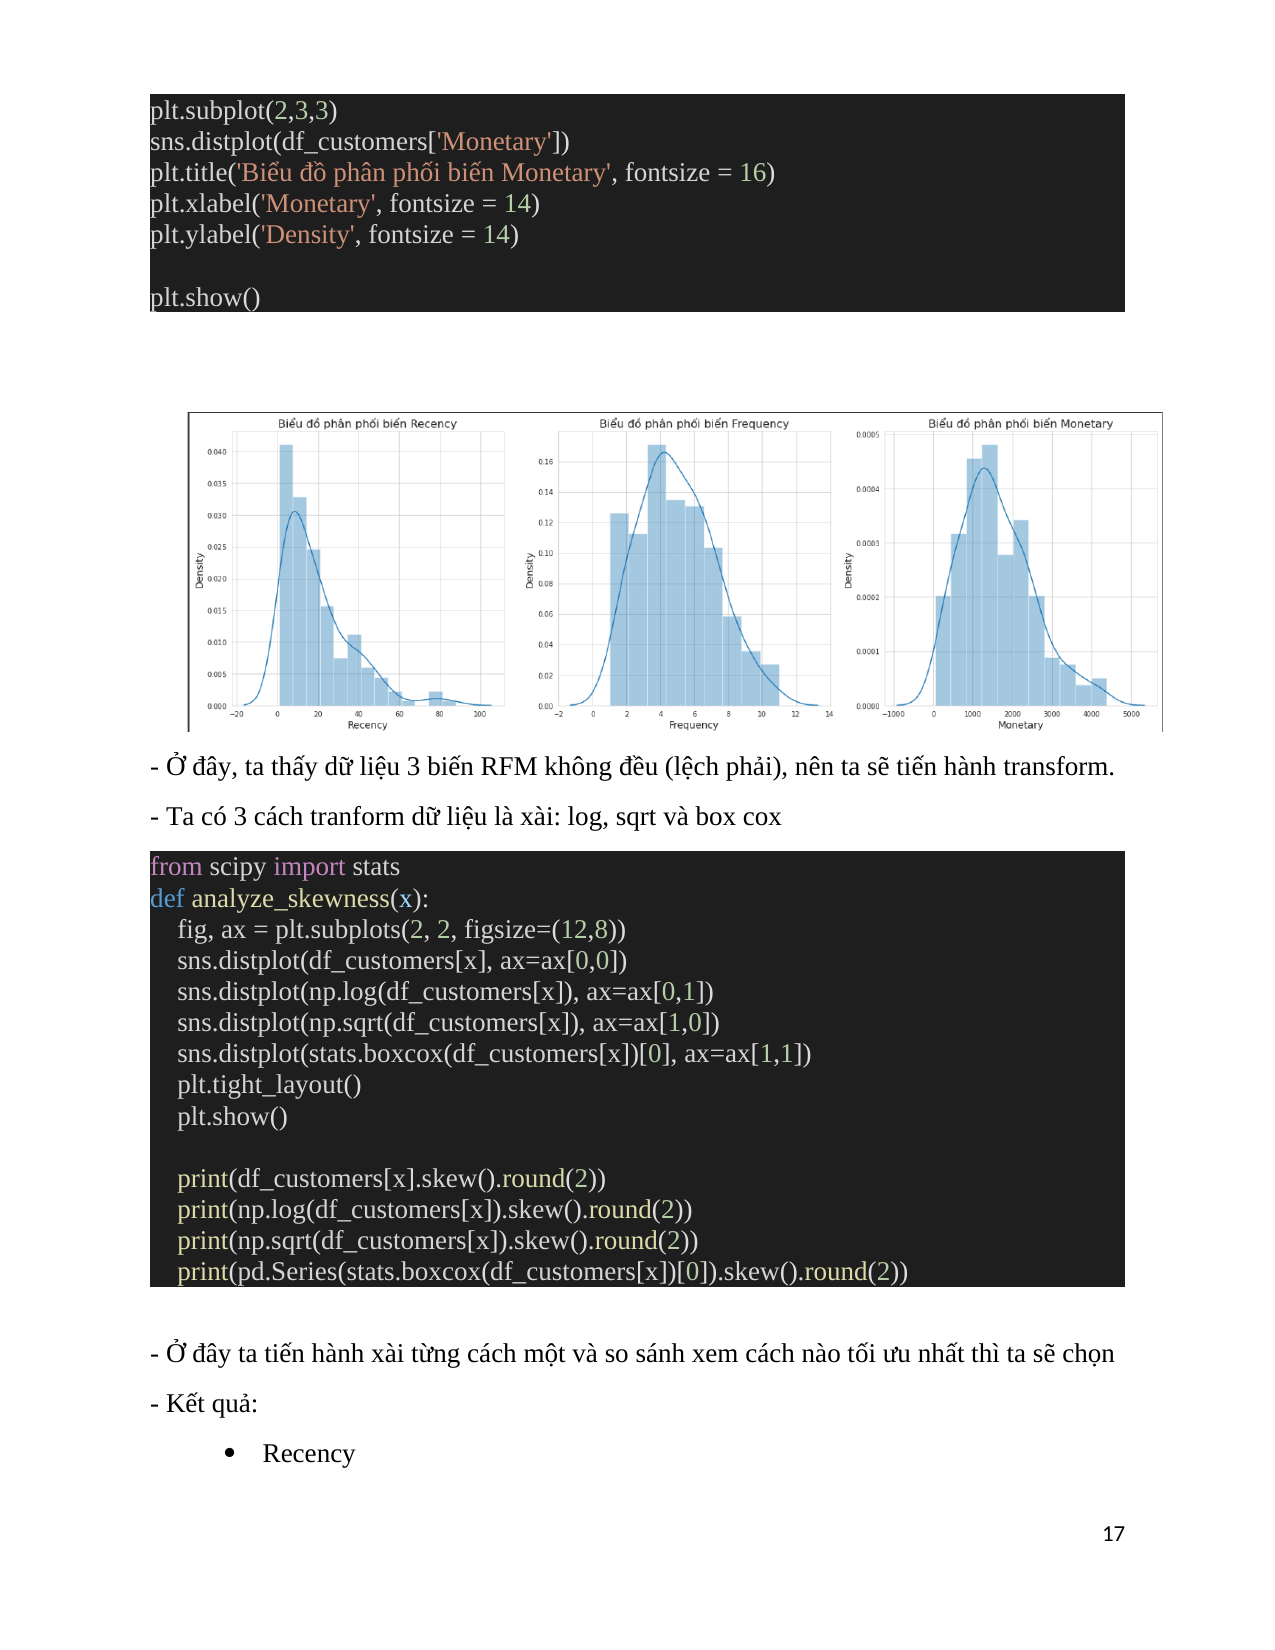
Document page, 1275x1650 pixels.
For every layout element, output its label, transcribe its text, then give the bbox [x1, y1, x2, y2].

text print(np.sqrt(df_customers[x]).skew().round(2)) [150, 1224, 1125, 1255]
text plt.show() [150, 1100, 1125, 1131]
text sns.distplot(df_customers['Monetary']) [150, 125, 1125, 156]
text - Kết quả: [150, 1387, 1125, 1418]
text print(pd.Series(stats.boxcox(df_customers[x])[0]).skew().round(2)) [150, 1255, 1125, 1287]
text fig, ax = plt.subplots(2, 2, figsize=(12,8)) [150, 913, 1125, 944]
text print(np.log(df_customers[x]).skew().round(2)) [150, 1193, 1125, 1224]
text plt.xlabel('Monetary', fontsize = 14) [150, 187, 1125, 218]
text plt.ylabel('Density', fontsize = 14) [150, 218, 1125, 249]
text sns.distplot(np.sqrt(df_customers[x]), ax=ax[1,0]) [150, 1006, 1125, 1037]
text plt.show() [150, 281, 1125, 312]
text - Ở đây, ta thấy dữ liệu 3 biến RFM không đều (lệch phải), nên ta sẽ tiến hành transform. [150, 750, 1125, 781]
text from scipy import stats [150, 851, 1125, 882]
text sns.distplot(np.log(df_customers[x]), ax=ax[0,1]) [150, 975, 1125, 1006]
text - Ta có 3 cách tranform dữ liệu là xài: log, sqrt và box cox [150, 800, 1125, 831]
text sns.distplot(df_customers[x], ax=ax[0,0]) [150, 944, 1125, 975]
text plt.title('Biểu đồ phân phối biến Monetary', fontsize = 16) [150, 156, 1125, 187]
text - Ở đây ta tiến hành xài từng cách một và so sánh xem cách nào tối ưu nhất thì ta sẽ chọn [150, 1337, 1125, 1368]
list Recency [225, 1437, 1125, 1468]
text plt.subplot(2,3,3) [150, 94, 1125, 125]
text plt.tight_layout() [150, 1068, 1125, 1100]
text print(df_customers[x].skew().round(2)) [150, 1162, 1125, 1193]
text def analyze_skewness(x): [150, 882, 1125, 913]
text sns.distplot(stats.boxcox(df_customers[x])[0], ax=ax[1,1]) [150, 1037, 1125, 1068]
picture [187, 412, 1163, 732]
